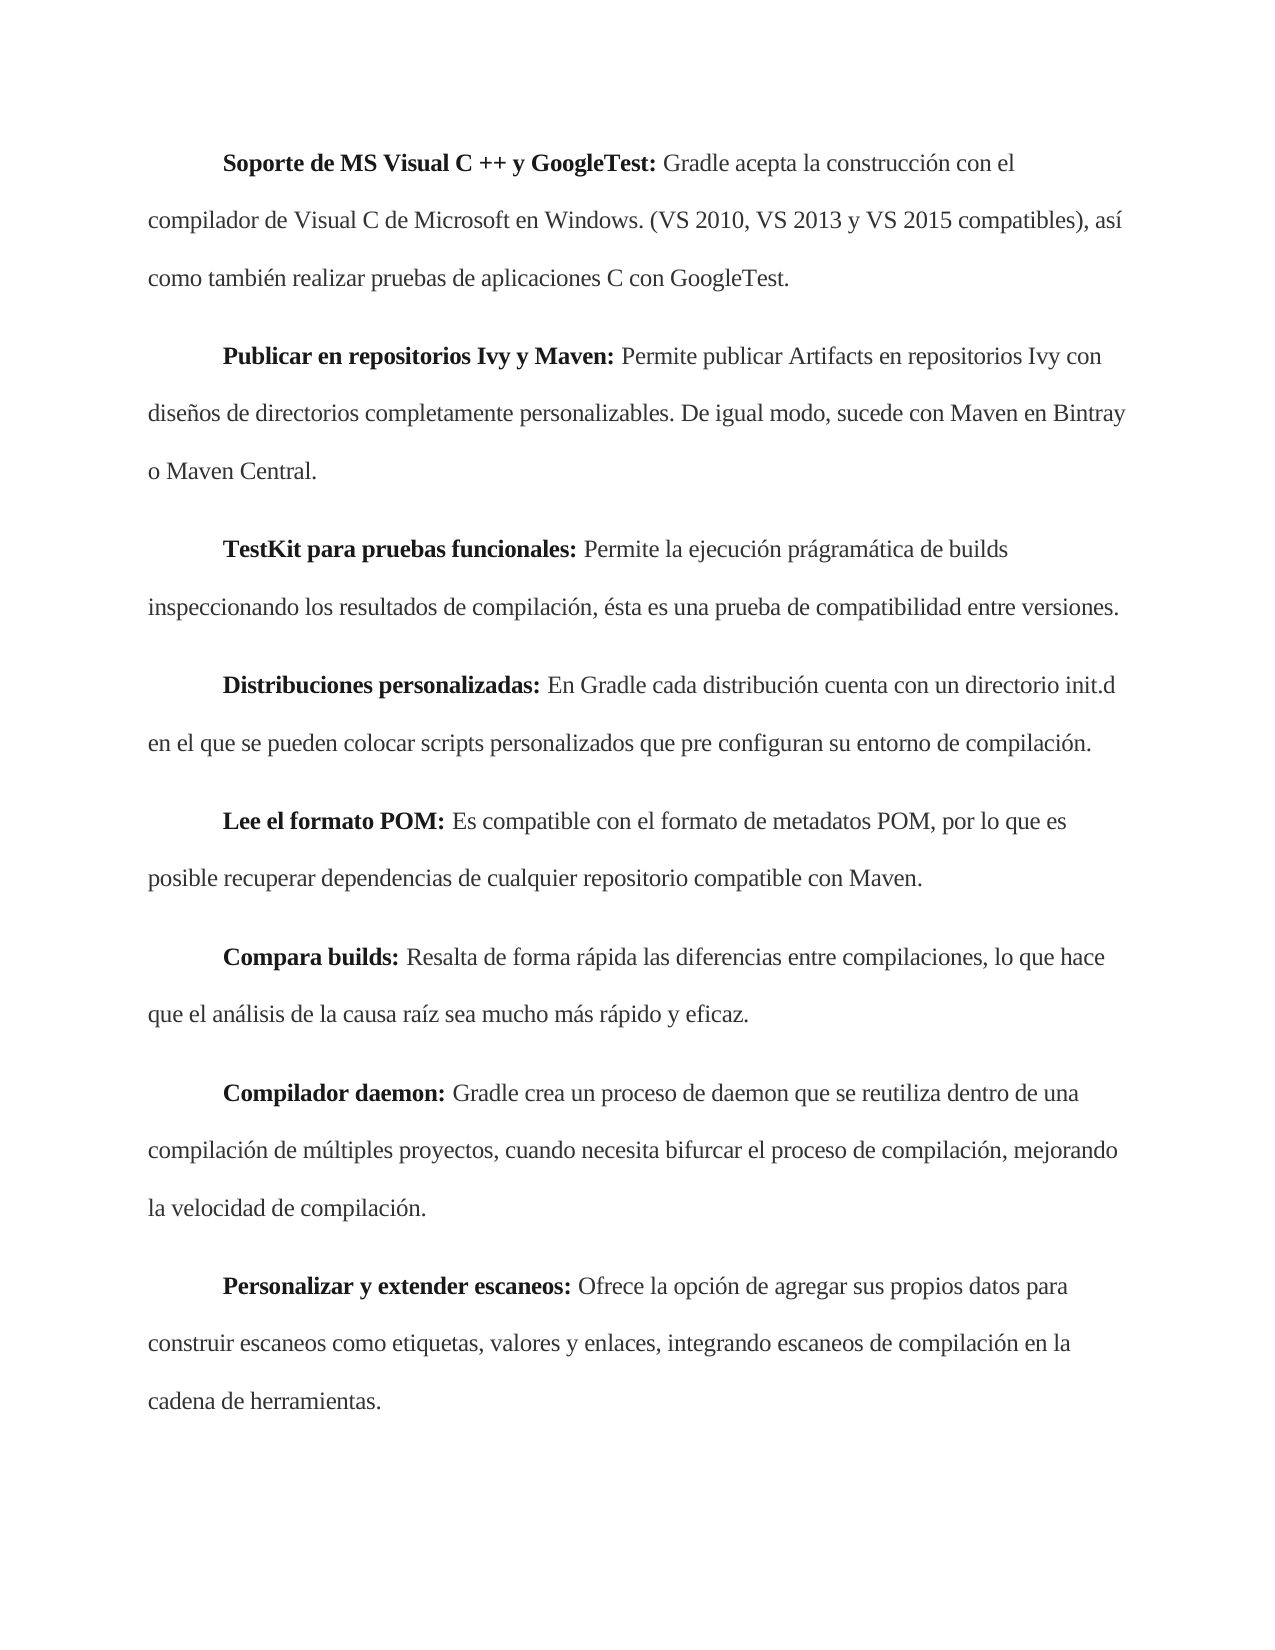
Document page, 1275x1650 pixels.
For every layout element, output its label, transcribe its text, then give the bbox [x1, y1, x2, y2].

text Soporte de MS Visual C ++ y GoogleTest: Gradle acepta la construcción con el compilador de Visual C de Microsoft en Windows. (VS 2010, VS 2013 y VS 2015 compatibles), así como también realizar pruebas de aplicaciones C con GoogleTest. [148, 148, 1127, 291]
text Personalizar y extender escaneos: Ofrece la opción de agregar sus propios datos para construir escaneos como etiquetas, valores y enlaces, integrando escaneos de compilación en la cadena de herramientas. [148, 1271, 1127, 1415]
text TestKit para pruebas funcionales: Permite la ejecución prágramática de builds inspeccionando los resultados de compilación, ésta es una prueba de compatibilidad entre versiones. [148, 534, 1127, 621]
text Distribuciones personalizadas: En Gradle cada distribución cuenta con un directorio init.d en el que se pueden colocar scripts personalizados que pre configuran su entorno de compilación. [148, 670, 1127, 756]
text Lee el formato POM: Es compatible con el formato de metadatos POM, por lo que es posible recuperar dependencias de cualquier repositorio compatible con Maven. [148, 806, 1127, 892]
text Compilador daemon: Gradle crea un proceso de daemon que se reutiliza dentro de una compilación de múltiples proyectos, cuando necesita bifurcar el proceso de compilación, mejorando la velocidad de compilación. [148, 1078, 1127, 1221]
text Publicar en repositorios Ivy y Maven: Permite publicar Artifacts en repositorios Ivy con diseños de directorios completamente personalizables. De igual modo, sucede con Maven en Bintray o Maven Central. [148, 341, 1127, 485]
text Compara builds: Resalta de forma rápida las diferencias entre compilaciones, lo que hace que el análisis de la causa raíz sea mucho más rápido y eficaz. [148, 942, 1127, 1028]
